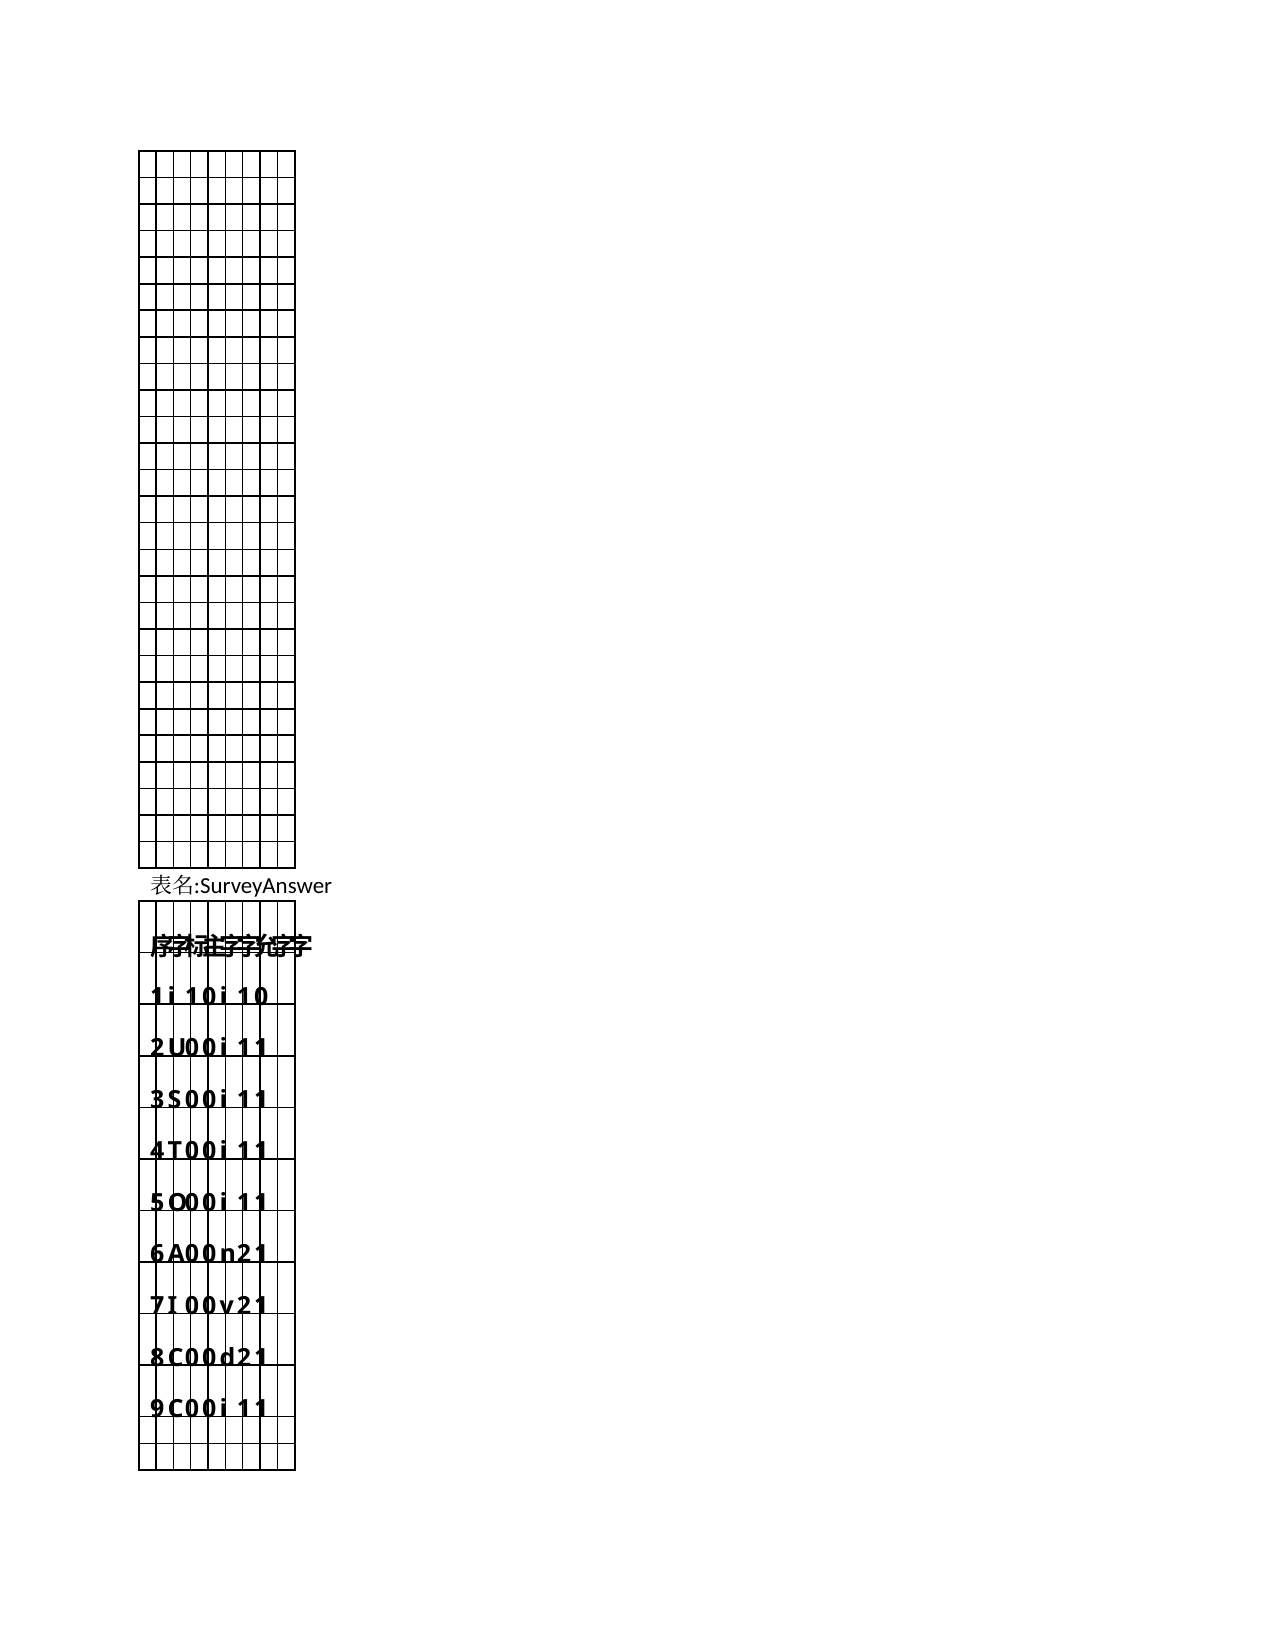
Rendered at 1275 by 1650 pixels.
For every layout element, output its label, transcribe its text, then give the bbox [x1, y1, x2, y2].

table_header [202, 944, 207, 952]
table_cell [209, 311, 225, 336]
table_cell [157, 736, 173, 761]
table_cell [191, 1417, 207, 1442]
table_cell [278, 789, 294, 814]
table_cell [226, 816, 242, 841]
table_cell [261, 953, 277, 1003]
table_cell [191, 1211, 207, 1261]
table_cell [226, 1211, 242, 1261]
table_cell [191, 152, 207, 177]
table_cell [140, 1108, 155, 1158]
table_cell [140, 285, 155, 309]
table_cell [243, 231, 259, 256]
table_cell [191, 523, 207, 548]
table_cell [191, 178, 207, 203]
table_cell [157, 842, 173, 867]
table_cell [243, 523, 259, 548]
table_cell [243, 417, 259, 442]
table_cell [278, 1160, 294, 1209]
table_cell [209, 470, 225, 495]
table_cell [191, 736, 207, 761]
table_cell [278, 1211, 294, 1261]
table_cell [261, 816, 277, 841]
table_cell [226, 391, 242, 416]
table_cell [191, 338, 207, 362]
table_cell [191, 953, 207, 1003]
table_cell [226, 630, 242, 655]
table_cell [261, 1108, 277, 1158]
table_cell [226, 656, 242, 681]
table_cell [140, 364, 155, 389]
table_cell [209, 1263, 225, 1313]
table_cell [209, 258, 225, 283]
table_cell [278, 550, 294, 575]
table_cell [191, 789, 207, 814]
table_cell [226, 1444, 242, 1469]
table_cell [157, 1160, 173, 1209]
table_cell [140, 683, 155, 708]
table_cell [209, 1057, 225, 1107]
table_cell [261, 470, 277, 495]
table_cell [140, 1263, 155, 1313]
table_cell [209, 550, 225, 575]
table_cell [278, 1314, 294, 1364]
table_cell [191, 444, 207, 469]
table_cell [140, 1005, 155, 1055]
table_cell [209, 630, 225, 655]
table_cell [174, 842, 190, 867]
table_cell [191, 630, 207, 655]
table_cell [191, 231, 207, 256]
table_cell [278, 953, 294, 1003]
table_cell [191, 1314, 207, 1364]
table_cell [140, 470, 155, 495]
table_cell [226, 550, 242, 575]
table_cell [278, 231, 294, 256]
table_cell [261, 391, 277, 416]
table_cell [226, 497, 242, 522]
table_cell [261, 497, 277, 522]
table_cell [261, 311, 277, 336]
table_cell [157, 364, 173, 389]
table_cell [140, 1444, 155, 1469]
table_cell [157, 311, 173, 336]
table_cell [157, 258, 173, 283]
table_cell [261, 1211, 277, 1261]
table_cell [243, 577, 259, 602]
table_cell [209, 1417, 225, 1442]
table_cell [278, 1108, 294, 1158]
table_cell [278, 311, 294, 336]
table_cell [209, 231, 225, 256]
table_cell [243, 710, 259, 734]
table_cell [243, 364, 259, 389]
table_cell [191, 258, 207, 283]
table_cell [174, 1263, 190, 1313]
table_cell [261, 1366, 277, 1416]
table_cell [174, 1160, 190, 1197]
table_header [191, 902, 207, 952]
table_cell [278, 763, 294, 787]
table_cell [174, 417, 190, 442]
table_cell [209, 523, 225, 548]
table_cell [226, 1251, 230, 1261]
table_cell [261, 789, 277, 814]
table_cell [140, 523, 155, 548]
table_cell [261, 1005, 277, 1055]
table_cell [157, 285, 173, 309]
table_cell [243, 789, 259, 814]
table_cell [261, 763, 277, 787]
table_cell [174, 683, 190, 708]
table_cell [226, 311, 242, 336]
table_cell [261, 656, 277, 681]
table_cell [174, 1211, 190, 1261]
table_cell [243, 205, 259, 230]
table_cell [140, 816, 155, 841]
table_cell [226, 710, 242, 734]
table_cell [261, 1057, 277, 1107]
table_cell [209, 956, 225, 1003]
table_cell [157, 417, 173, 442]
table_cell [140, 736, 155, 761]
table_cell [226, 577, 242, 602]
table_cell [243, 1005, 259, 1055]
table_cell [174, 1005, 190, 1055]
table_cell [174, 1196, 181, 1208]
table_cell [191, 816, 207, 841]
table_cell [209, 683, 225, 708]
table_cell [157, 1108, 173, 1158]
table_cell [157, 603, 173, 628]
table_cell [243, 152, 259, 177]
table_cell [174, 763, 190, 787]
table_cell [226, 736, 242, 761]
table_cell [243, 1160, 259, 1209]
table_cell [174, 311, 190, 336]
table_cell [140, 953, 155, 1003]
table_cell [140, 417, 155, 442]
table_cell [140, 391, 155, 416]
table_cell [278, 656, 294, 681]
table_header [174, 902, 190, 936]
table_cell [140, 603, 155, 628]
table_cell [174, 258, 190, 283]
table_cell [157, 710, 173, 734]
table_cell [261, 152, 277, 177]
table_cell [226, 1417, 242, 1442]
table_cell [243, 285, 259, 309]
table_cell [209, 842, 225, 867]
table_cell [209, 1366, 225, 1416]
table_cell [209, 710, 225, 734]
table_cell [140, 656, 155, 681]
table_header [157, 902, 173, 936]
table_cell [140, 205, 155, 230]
text 表名:SurveyAnswer [150, 869, 1125, 900]
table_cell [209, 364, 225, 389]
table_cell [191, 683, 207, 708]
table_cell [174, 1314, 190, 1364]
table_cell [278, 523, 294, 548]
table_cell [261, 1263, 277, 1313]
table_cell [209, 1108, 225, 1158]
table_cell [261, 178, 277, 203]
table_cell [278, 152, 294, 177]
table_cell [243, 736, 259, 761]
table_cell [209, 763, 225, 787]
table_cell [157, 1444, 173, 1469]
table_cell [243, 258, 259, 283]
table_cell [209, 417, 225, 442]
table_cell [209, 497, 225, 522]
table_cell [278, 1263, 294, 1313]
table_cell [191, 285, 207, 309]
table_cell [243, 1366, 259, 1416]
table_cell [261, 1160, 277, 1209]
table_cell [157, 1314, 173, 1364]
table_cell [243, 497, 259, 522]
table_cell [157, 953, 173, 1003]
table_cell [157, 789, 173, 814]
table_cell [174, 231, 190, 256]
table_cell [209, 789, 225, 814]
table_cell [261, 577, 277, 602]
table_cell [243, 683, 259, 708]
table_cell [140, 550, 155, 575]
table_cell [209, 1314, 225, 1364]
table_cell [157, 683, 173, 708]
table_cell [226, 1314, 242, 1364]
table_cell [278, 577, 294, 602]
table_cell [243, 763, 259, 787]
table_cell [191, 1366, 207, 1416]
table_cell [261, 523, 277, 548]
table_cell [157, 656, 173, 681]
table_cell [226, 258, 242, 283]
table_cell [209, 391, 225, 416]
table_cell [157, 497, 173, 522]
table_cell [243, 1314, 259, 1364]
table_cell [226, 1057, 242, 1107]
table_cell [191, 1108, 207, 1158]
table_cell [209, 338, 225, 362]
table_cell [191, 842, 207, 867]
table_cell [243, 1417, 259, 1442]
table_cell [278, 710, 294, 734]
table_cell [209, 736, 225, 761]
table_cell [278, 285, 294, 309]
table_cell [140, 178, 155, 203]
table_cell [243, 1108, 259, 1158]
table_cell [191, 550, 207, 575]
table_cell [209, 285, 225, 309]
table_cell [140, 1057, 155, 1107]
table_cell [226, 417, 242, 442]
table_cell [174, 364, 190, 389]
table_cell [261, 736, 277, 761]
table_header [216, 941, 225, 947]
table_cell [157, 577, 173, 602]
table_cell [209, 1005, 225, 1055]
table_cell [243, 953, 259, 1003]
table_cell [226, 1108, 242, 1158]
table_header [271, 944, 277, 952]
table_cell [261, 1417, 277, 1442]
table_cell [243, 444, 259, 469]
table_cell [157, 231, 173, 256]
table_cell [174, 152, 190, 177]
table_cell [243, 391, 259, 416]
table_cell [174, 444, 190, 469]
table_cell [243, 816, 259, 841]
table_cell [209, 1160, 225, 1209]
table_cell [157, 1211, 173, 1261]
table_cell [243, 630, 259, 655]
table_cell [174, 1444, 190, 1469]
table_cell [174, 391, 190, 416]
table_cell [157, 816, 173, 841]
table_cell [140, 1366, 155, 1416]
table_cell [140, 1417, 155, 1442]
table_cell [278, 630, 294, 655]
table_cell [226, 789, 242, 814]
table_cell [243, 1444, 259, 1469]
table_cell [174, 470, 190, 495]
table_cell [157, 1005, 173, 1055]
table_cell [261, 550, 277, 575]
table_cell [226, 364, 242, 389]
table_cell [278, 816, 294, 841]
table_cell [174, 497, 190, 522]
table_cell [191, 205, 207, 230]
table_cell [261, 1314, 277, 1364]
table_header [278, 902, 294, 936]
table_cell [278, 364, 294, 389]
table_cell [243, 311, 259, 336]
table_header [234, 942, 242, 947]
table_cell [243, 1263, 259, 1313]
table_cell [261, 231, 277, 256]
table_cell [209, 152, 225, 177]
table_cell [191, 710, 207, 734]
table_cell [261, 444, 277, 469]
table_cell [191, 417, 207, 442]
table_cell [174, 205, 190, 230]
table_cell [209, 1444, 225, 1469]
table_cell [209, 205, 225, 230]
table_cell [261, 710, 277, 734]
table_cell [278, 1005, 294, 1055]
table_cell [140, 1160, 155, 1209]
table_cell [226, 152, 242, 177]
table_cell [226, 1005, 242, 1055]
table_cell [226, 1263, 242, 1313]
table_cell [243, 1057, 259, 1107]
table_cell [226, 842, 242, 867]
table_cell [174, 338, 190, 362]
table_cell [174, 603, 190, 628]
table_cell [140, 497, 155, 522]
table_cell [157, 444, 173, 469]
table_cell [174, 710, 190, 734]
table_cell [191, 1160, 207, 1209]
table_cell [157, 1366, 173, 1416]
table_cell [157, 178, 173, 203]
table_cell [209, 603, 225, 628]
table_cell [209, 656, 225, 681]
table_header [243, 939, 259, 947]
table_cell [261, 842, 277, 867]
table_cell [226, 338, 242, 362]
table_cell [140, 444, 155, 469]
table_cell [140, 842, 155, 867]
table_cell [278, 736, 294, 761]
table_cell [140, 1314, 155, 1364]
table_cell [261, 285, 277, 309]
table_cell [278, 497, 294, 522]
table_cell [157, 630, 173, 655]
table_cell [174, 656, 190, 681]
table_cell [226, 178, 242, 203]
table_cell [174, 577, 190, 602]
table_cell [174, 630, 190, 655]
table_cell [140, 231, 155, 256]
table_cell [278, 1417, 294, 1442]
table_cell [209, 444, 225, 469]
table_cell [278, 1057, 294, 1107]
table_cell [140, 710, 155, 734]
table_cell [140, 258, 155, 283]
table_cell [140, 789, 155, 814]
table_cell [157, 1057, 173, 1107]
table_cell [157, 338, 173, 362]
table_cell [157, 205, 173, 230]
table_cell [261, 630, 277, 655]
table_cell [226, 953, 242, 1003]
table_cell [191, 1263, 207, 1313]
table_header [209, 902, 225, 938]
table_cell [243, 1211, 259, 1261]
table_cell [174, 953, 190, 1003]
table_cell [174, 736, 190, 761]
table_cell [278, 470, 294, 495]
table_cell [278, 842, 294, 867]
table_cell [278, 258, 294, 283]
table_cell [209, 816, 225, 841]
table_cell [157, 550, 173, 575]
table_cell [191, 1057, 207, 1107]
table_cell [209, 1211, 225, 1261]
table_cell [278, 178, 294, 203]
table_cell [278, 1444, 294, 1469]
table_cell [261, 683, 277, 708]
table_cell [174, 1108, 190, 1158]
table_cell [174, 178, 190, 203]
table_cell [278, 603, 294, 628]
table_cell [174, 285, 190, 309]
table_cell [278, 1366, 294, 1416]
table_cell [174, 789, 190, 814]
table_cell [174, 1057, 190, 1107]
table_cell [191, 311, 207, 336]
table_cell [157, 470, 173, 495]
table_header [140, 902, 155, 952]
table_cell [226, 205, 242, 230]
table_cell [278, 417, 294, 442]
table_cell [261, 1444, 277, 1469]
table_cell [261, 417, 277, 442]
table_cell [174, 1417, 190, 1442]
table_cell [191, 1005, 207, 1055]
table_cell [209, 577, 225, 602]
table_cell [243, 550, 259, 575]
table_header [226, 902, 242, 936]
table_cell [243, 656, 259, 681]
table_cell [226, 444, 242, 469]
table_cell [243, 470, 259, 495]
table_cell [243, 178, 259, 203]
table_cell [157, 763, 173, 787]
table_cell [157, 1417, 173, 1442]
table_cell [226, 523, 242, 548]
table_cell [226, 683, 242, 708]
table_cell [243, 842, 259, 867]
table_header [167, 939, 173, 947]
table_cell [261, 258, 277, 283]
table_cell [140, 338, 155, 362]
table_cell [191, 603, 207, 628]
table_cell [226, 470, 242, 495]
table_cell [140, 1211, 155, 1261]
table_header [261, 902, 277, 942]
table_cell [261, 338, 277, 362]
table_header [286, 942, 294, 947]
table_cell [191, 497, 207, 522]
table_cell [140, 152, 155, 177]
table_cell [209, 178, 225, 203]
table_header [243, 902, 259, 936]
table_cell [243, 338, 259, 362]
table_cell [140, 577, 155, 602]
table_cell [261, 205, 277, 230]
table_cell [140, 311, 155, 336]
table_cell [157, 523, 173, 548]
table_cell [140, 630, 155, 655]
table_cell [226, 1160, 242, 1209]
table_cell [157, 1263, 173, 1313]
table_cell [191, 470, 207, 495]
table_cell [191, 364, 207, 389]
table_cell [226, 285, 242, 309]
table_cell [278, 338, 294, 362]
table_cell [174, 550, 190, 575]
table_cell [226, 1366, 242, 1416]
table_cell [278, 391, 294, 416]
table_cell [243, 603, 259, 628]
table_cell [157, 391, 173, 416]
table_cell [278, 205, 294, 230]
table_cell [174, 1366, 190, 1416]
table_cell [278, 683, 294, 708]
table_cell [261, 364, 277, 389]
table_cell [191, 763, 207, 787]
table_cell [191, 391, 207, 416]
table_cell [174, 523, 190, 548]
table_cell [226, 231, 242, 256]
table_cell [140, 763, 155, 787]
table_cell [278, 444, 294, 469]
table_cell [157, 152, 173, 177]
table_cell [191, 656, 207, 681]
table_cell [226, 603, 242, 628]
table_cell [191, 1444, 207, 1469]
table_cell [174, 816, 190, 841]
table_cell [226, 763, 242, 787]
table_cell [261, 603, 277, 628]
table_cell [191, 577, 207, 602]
